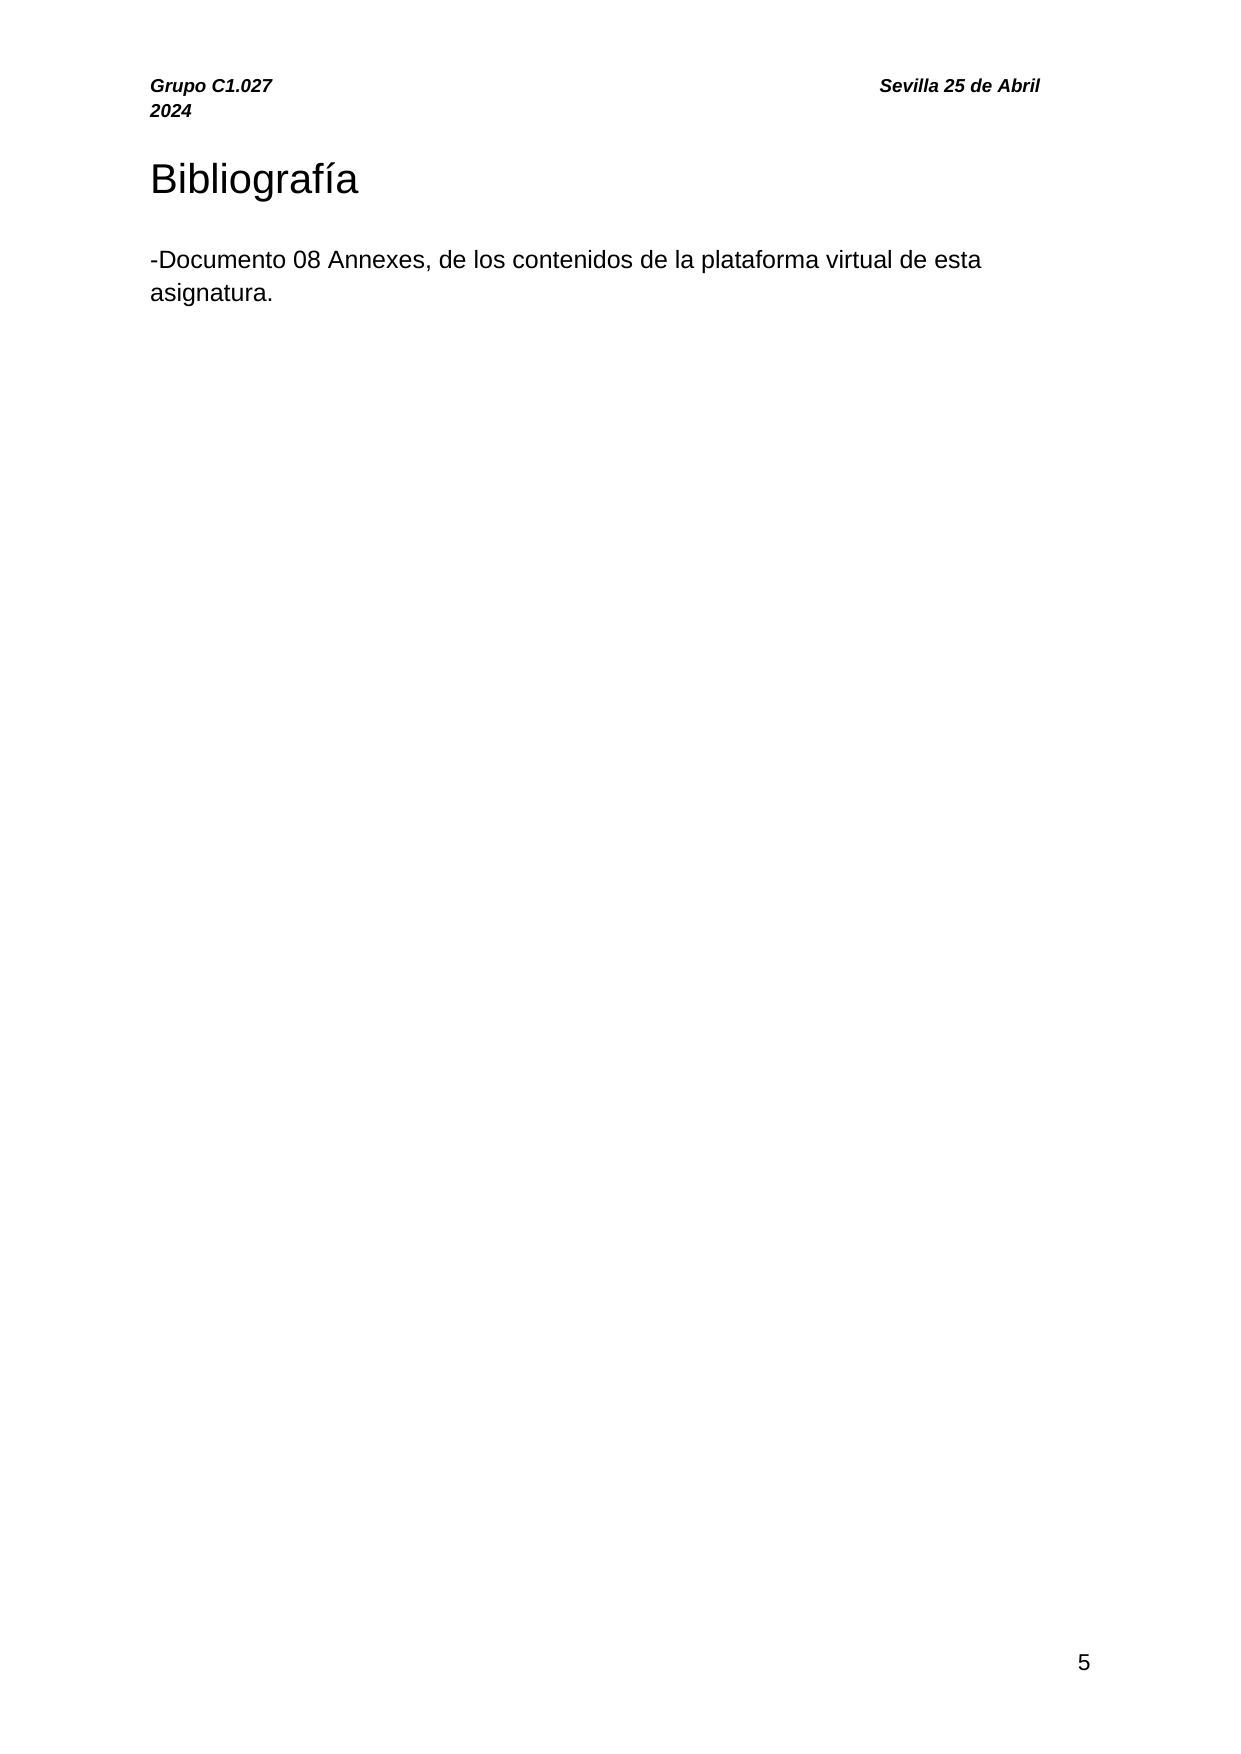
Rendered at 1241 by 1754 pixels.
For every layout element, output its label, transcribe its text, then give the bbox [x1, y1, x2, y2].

subtitle Bibliografía [150, 155, 1090, 203]
text -Documento 08 Annexes, de los contenidos de la plataforma virtual de esta asignatura. [150, 245, 1090, 307]
